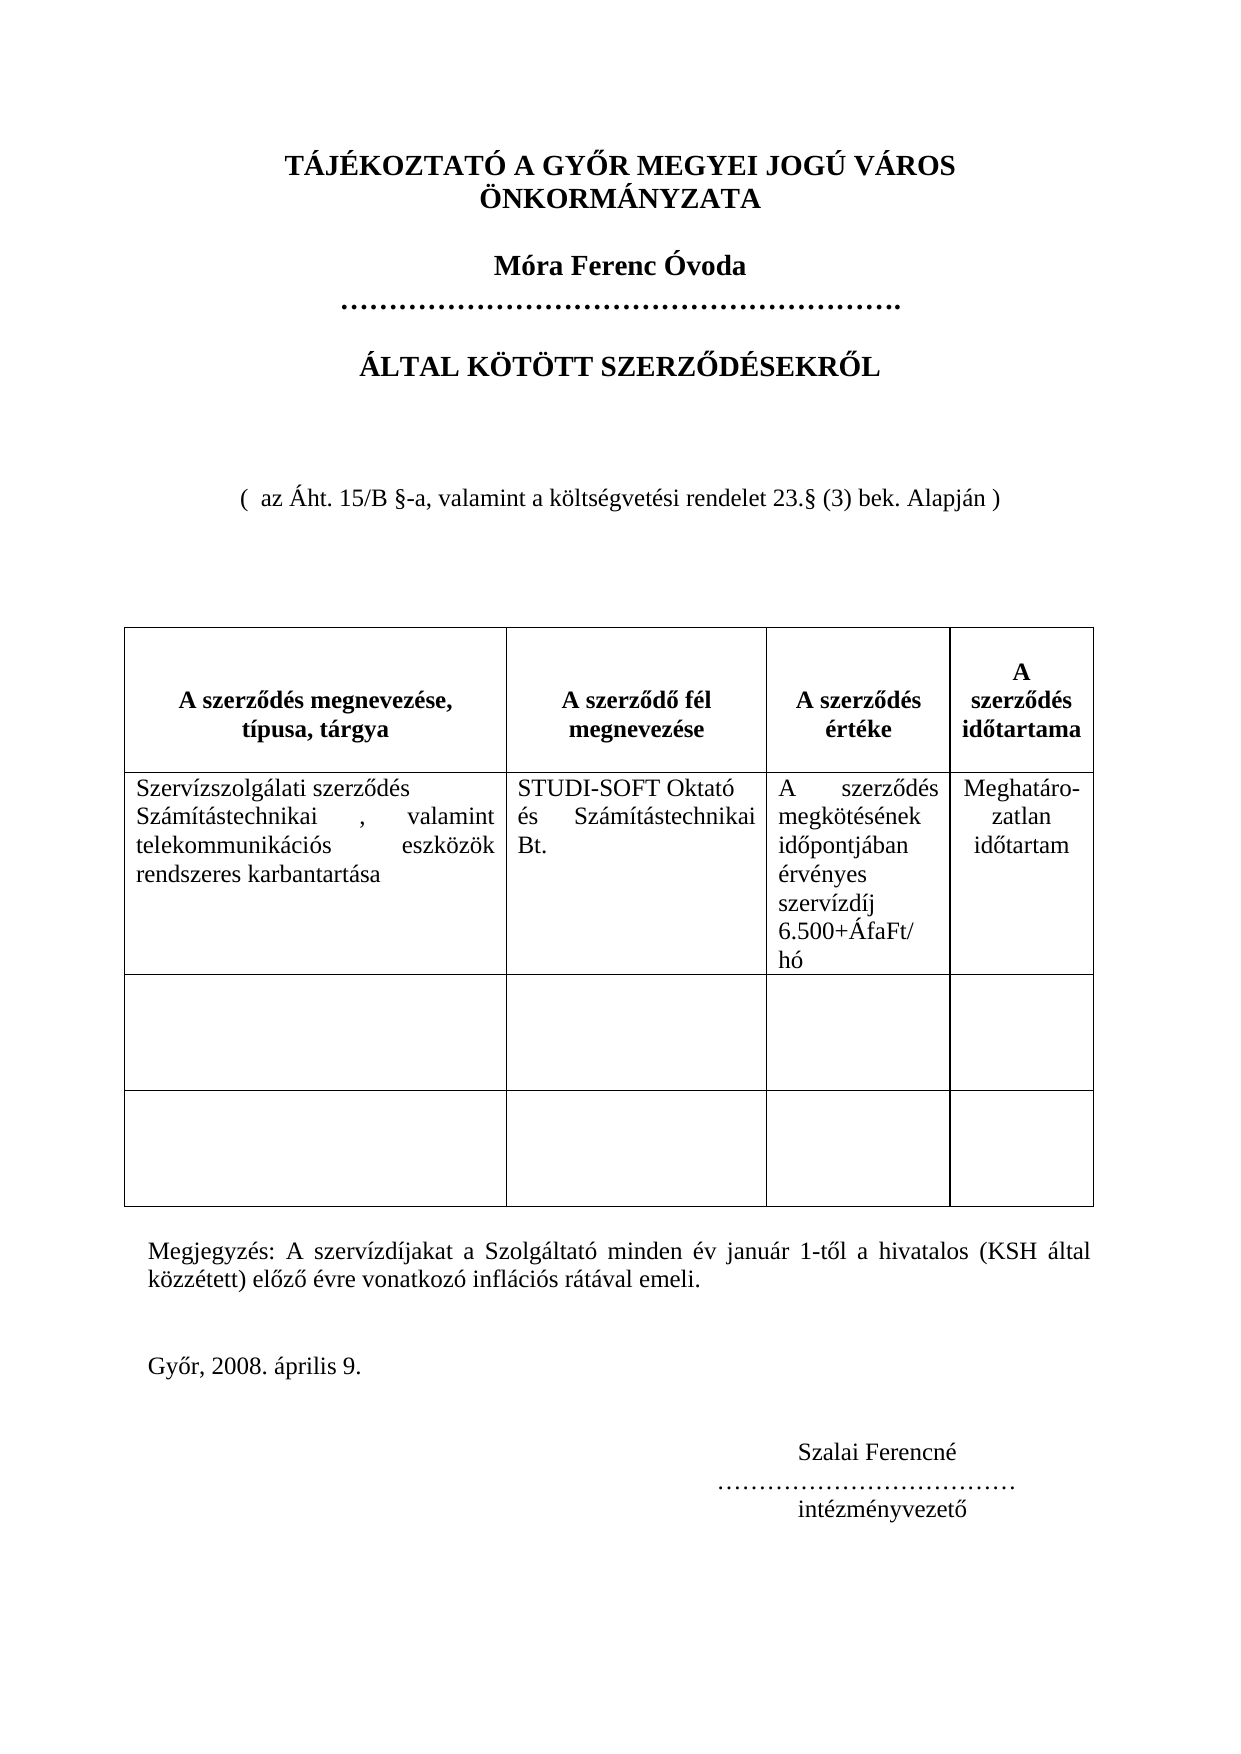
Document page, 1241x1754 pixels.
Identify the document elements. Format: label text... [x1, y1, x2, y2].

text …………………………………………………. [148, 282, 1093, 315]
table_cell [507, 975, 766, 1090]
table_cell [125, 1091, 506, 1206]
table_header A szerződés megnevezése, típusa, tárgya [125, 628, 506, 772]
table_cell [767, 1091, 949, 1206]
text ÁLTAL KÖTÖTT SZERZŐDÉSEKRŐL [148, 349, 1093, 382]
text TÁJÉKOZTATÓ A GYŐR MEGYEI JOGÚ VÁROS ÖNKORMÁNYZATA [148, 148, 1093, 215]
table_cell [507, 1091, 766, 1206]
table_header A szerződés értéke [767, 628, 949, 772]
table_cell [951, 1091, 1093, 1206]
text ( az Áht. 15/B §-a, valamint a költségvetési rendelet 23.§ (3) bek. Alapján ) [148, 483, 1093, 512]
table_cell [125, 975, 506, 1090]
text Győr, 2008. április 9. [148, 1351, 1093, 1379]
table_cell [951, 975, 1093, 1090]
table_cell A szerződés megkötésének időpontjában érvényes szervízdíj 6.500+ÁfaFt/hó [767, 773, 949, 974]
table_header A szerződő fél megnevezése [507, 628, 766, 772]
text ……………………………… [148, 1466, 1093, 1494]
text intézményvezető [148, 1494, 1093, 1523]
text Szalai Ferencné [148, 1437, 1093, 1466]
text Megjegyzés: A szervízdíjakat a Szolgáltató minden év január 1-től a hivatalos (KSH által közzétett) előző évre vonatkozó inflációs rátával emeli. [148, 1236, 1093, 1293]
table_cell Szervízszolgálati szerződés Számítástechnikai , valamint telekommunikációs eszközök rendszeres karbantartása [125, 773, 506, 974]
table_cell Meghatáro- zatlan időtartam [951, 773, 1093, 974]
table_header A szerződés időtartama [951, 628, 1093, 772]
table_cell STUDI-SOFT Oktató és Számítástechnikai Bt. [507, 773, 766, 974]
table_cell [767, 975, 949, 1090]
text Móra Ferenc Óvoda [148, 248, 1093, 282]
